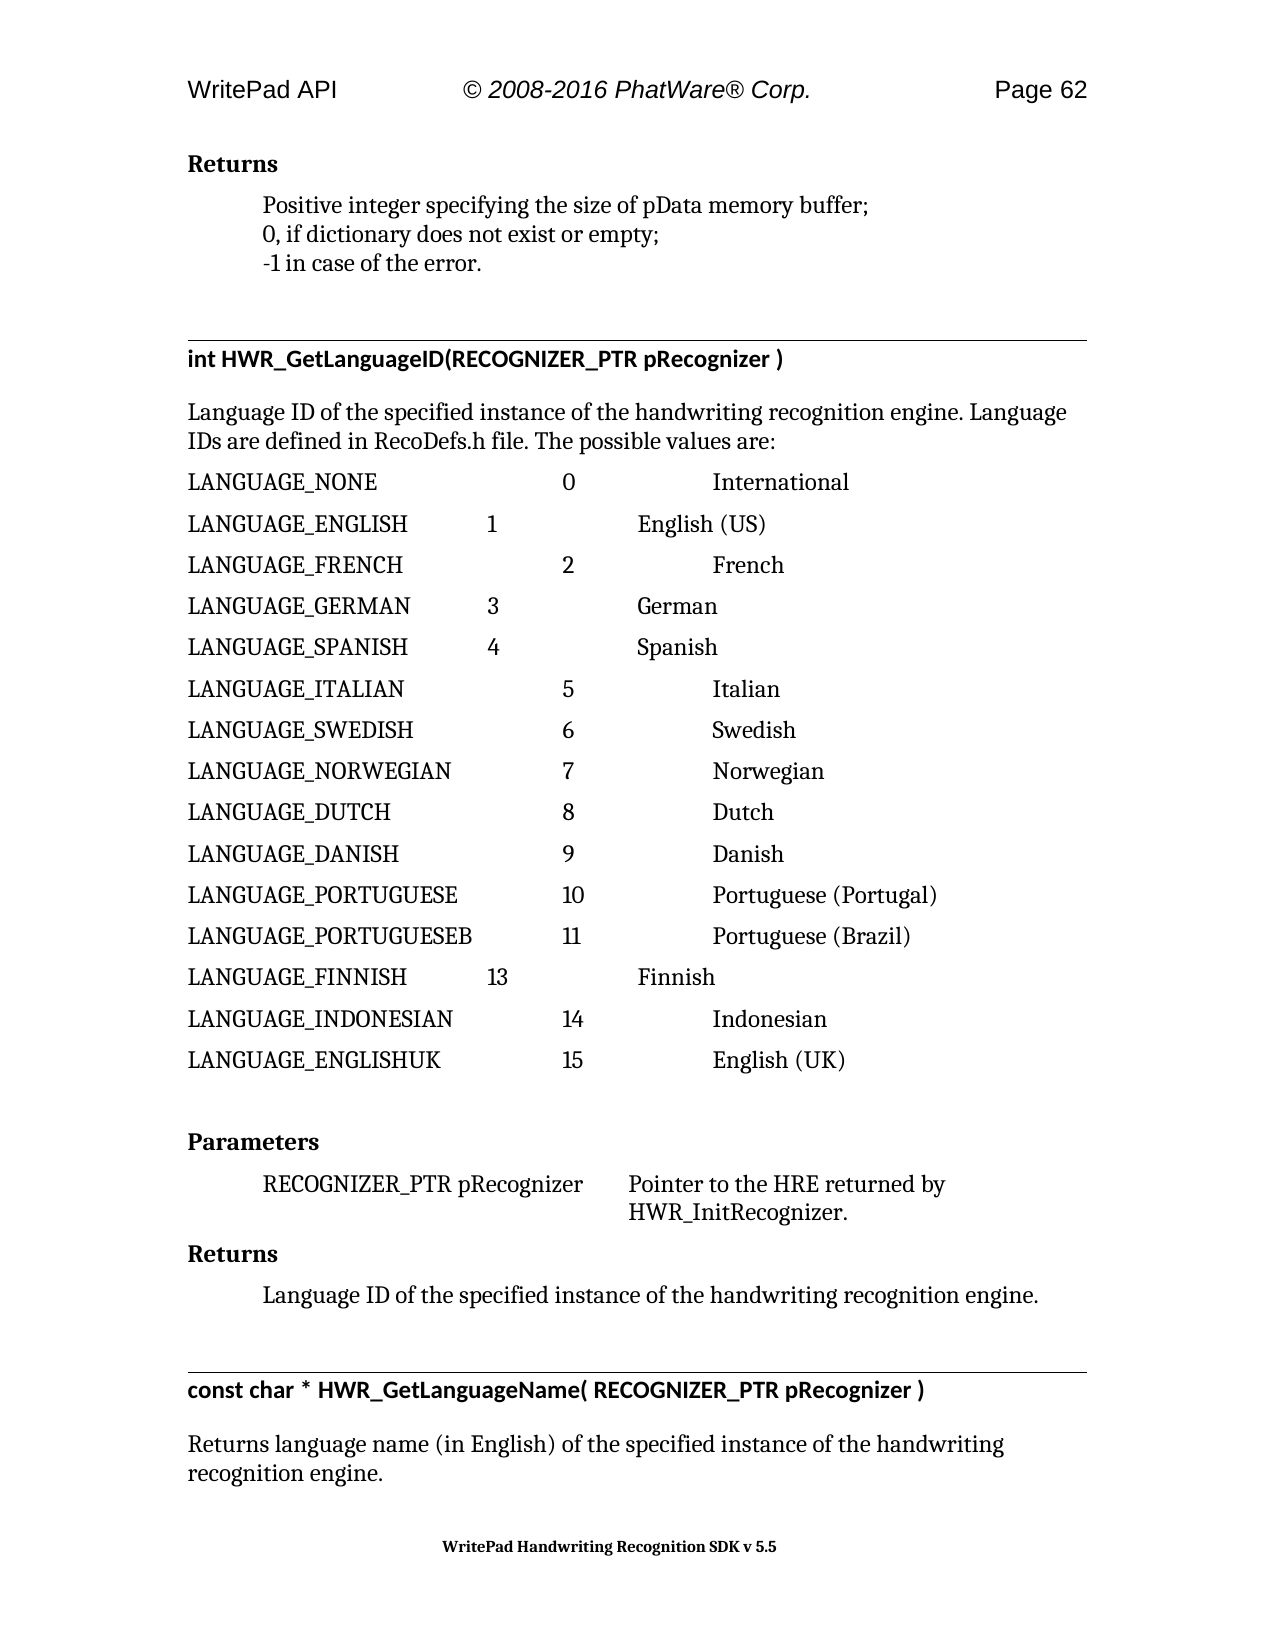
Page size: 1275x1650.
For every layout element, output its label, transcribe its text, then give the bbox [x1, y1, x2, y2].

text Returns language name (in English) of the specified instance of the handwriting recognition engine. [187, 1430, 1087, 1488]
text RECOGNIZER_PTR pRecognizer Pointer to the HRE returned by HWR_InitRecognizer. [262, 1169, 1087, 1227]
text LANGUAGE_SWEDISH 6 Swedish [187, 716, 1087, 744]
text LANGUAGE_PORTUGUESE 10 Portuguese (Portugal) [187, 881, 1087, 909]
text Language ID of the specified instance of the handwriting recognition engine. Language IDs are defined in RecoDefs.h file. The possible values are: [187, 398, 1087, 456]
text LANGUAGE_ITALIAN 5 Italian [187, 674, 1087, 703]
text LANGUAGE_SPANISH 4 Spanish [187, 633, 1087, 662]
text Returns [187, 150, 1087, 179]
text Language ID of the specified instance of the handwriting recognition engine. [262, 1281, 1087, 1309]
subtitle const char * HWR_GetLanguageName( RECOGNIZER_PTR pRecognizer ) [187, 1373, 1087, 1405]
text LANGUAGE_DANISH 9 Danish [187, 839, 1087, 868]
text Parameters [187, 1128, 1087, 1157]
text LANGUAGE_PORTUGUESEB 11 Portuguese (Brazil) [187, 922, 1087, 951]
text LANGUAGE_ENGLISHUK 15 English (UK) [187, 1046, 1087, 1074]
text LANGUAGE_FINNISH 13 Finnish [187, 963, 1087, 992]
text LANGUAGE_ENGLISH 1 English (US) [187, 509, 1087, 538]
text LANGUAGE_DUTCH 8 Dutch [187, 798, 1087, 827]
text LANGUAGE_INDONESIAN 14 Indonesian [187, 1004, 1087, 1033]
subtitle int HWR_GetLanguageID(RECOGNIZER_PTR pRecognizer ) [187, 341, 1087, 373]
text LANGUAGE_NONE 0 International [187, 468, 1087, 497]
text LANGUAGE_NORWEGIAN 7 Norwegian [187, 757, 1087, 786]
text LANGUAGE_FRENCH 2 French [187, 551, 1087, 579]
text Positive integer specifying the size of pData memory buffer; 0, if dictionary does not exist or empty; -1 in case of the error. [262, 191, 1087, 277]
text Returns [187, 1239, 1087, 1268]
text LANGUAGE_GERMAN 3 German [187, 592, 1087, 621]
